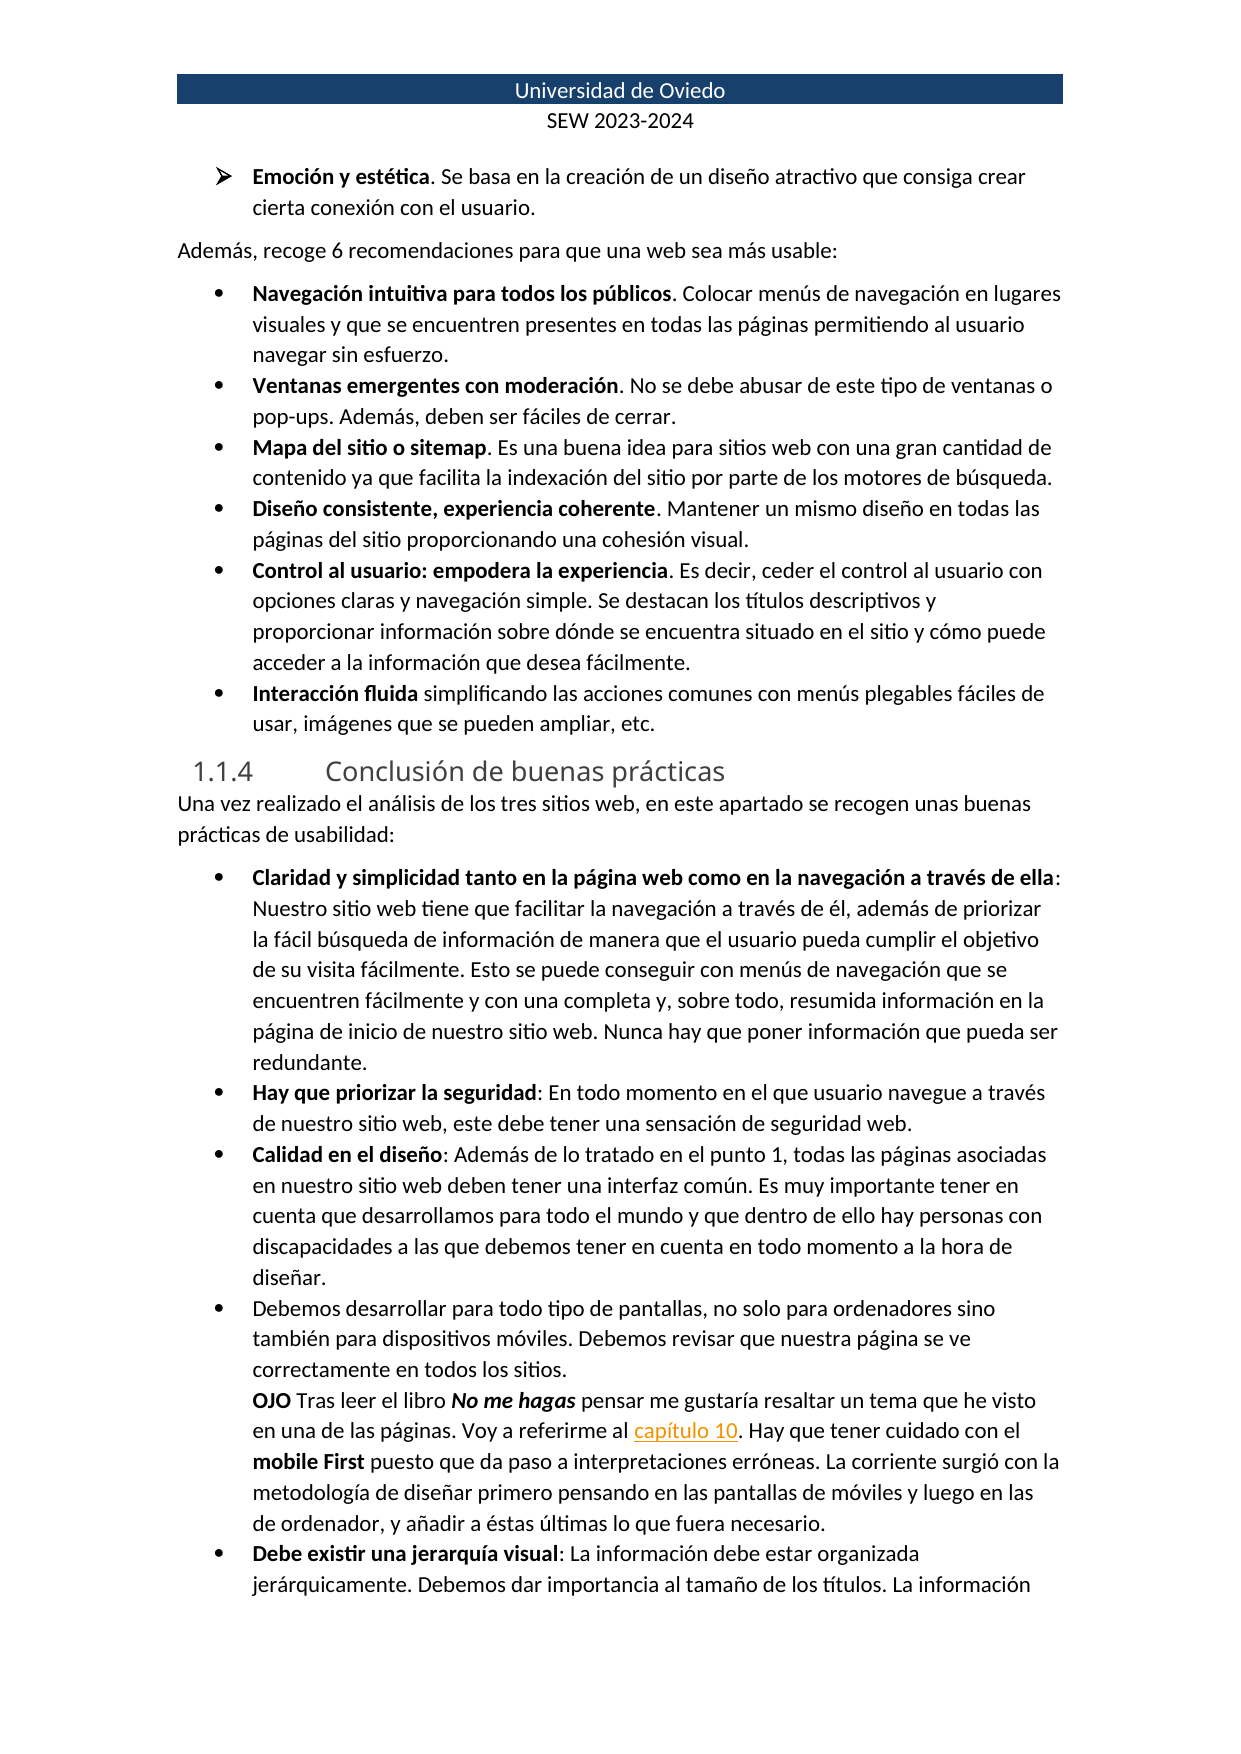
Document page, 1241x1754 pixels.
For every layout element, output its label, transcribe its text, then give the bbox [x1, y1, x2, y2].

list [215, 1539, 1063, 1598]
list Calidad en el diseño: Además de lo tratado en el punto 1, todas las páginas asociadas en nuestro sitio web deben tener una interfaz común. Es muy importante tener en cuenta que desarrollamos para todo el mundo y que dentro de ello hay personas con discapacidades a las que debemos tener en cuenta en todo momento a la hora de diseñar. [215, 1140, 1063, 1291]
list Debemos desarrollar para todo tipo de pantallas, no solo para ordenadores sino también para dispositivos móviles. Debemos revisar que nuestra página se ve correctamente en todos los sitios. [215, 1294, 1063, 1383]
list Claridad y simplicidad tanto en la página web como en la navegación a través de ella: Nuestro sitio web tiene que facilitar la navegación a través de él, además de priorizar la fácil búsqueda de información de manera que el usuario pueda cumplir el objetivo de su visita fácilmente. Esto se puede conseguir con menús de navegación que se encuentren fácilmente y con una completa y, sobre todo, resumida información en la página de inicio de nuestro sitio web. Nunca hay que poner información que pueda ser redundante. [215, 863, 1063, 1076]
list OJO Tras leer el libro No me hagas pensar me gustaría resaltar un tema que he visto en una de las páginas. Voy a referirme al capítulo 10. Hay que tener cuidado con el mobile First puesto que da paso a interpretaciones erróneas. La corriente surgió con la metodología de diseñar primero pensando en las pantallas de móviles y luego en las de ordenador, y añadir a éstas últimas lo que fuera necesario. [252, 1386, 1063, 1537]
list Hay que priorizar la seguridad: En todo momento en el que usuario navegue a través de nuestro sitio web, este debe tener una sensación de seguridad web. [215, 1078, 1063, 1137]
subtitle Conclusión de buenas prácticas [192, 753, 1063, 789]
list Mapa del sitio o sitemap. Es una buena idea para sitios web con una gran cantidad de contenido ya que facilita la indexación del sitio por parte de los motores de búsqueda. [215, 433, 1063, 492]
text Además, recoge 6 recomendaciones para que una web sea más usable: [177, 236, 1063, 264]
list Diseño consistente, experiencia coherente. Mantener un mismo diseño en todas las páginas del sitio proporcionando una cohesión visual. [215, 494, 1063, 553]
list Control al usuario: empodera la experiencia. Es decir, ceder el control al usuario con opciones claras y navegación simple. Se destacan los títulos descriptivos y proporcionar información sobre dónde se encuentra situado en el sitio y cómo puede acceder a la información que desea fácilmente. [215, 556, 1063, 676]
list Emoción y estética. Se basa en la creación de un diseño atractivo que consiga crear cierta conexión con el usuario. [215, 162, 1063, 221]
list Navegación intuitiva para todos los públicos. Colocar menús de navegación en lugares visuales y que se encuentren presentes en todas las páginas permitiendo al usuario navegar sin esfuerzo. [215, 279, 1063, 369]
list Interacción fluida simplificando las acciones comunes con menús plegables fáciles de usar, imágenes que se pueden ampliar, etc. [215, 679, 1063, 737]
text Una vez realizado el análisis de los tres sitios web, en este apartado se recogen unas buenas prácticas de usabilidad: [177, 789, 1063, 848]
list Ventanas emergentes con moderación. No se debe abusar de este tipo de ventanas o pop-ups. Además, deben ser fáciles de cerrar. [215, 371, 1063, 430]
